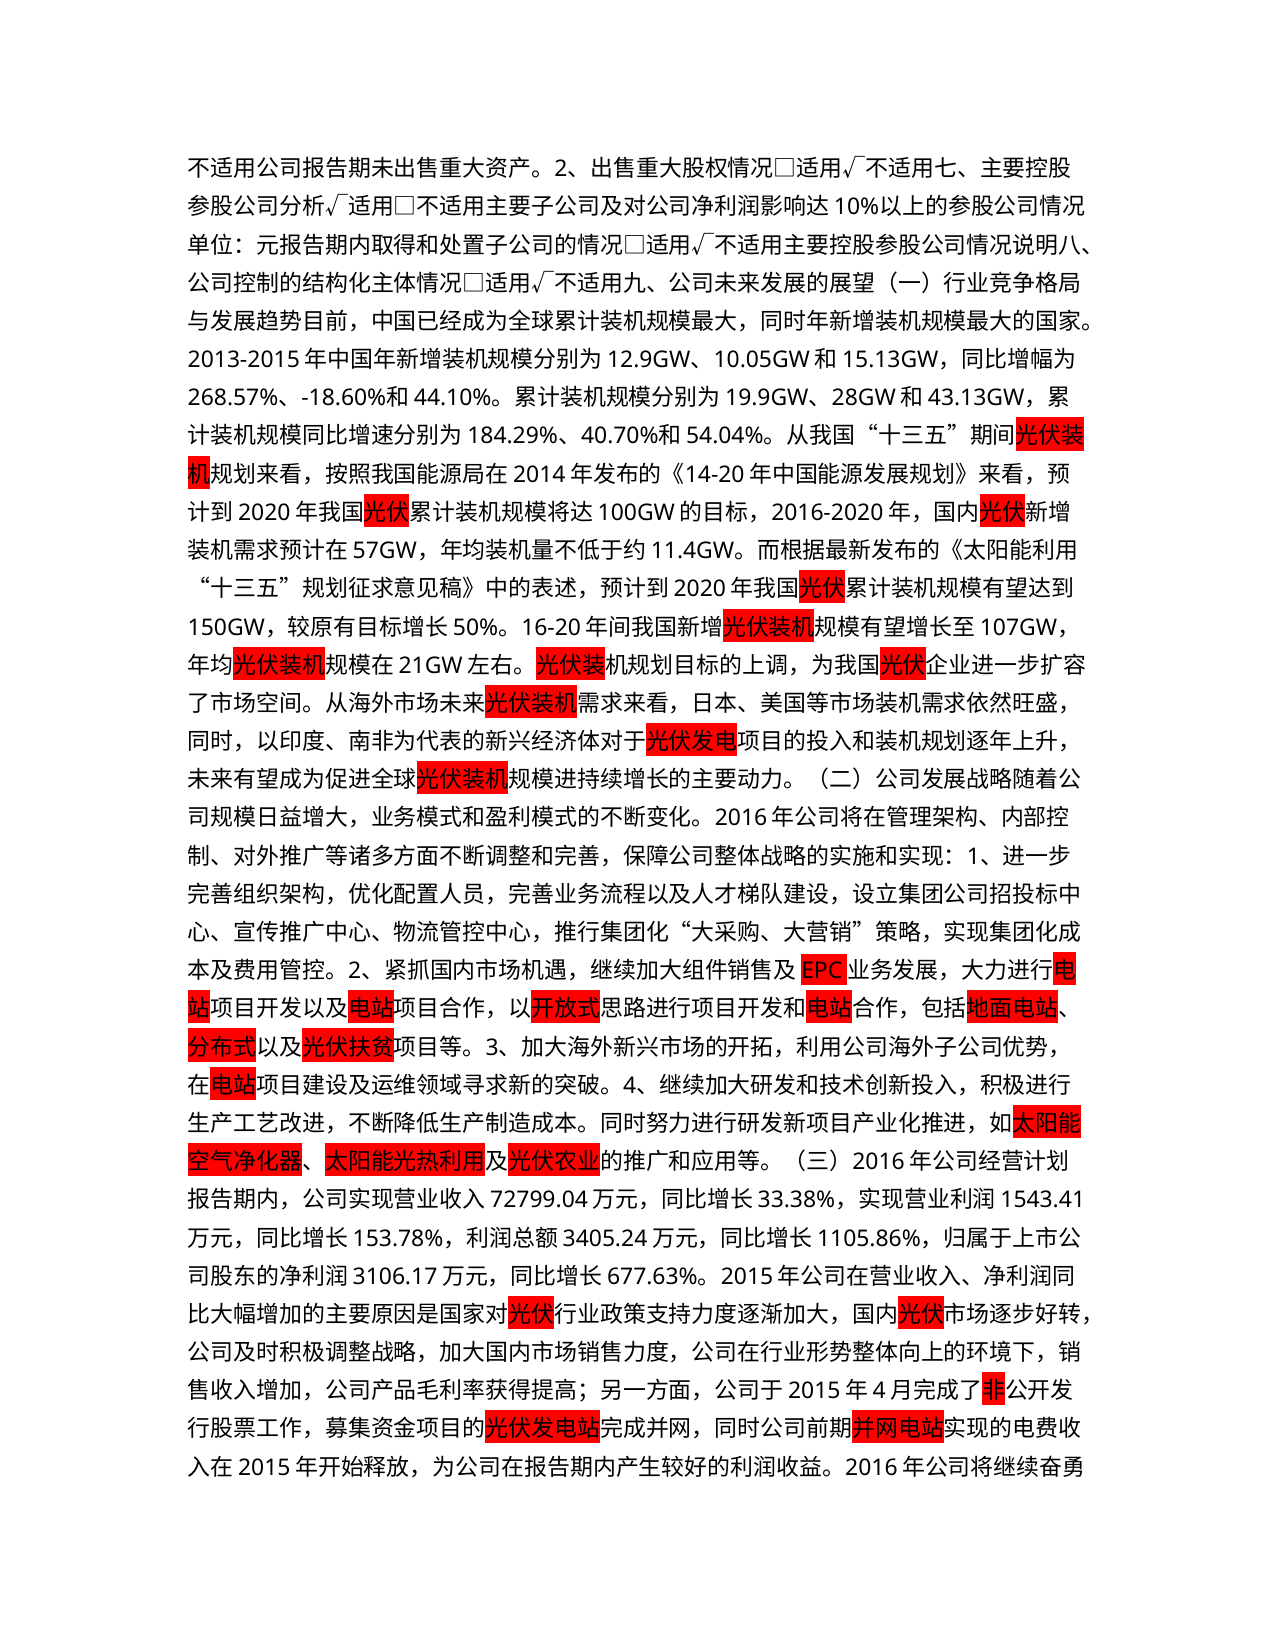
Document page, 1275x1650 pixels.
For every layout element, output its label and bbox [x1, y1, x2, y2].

text [187, 150, 1087, 1482]
